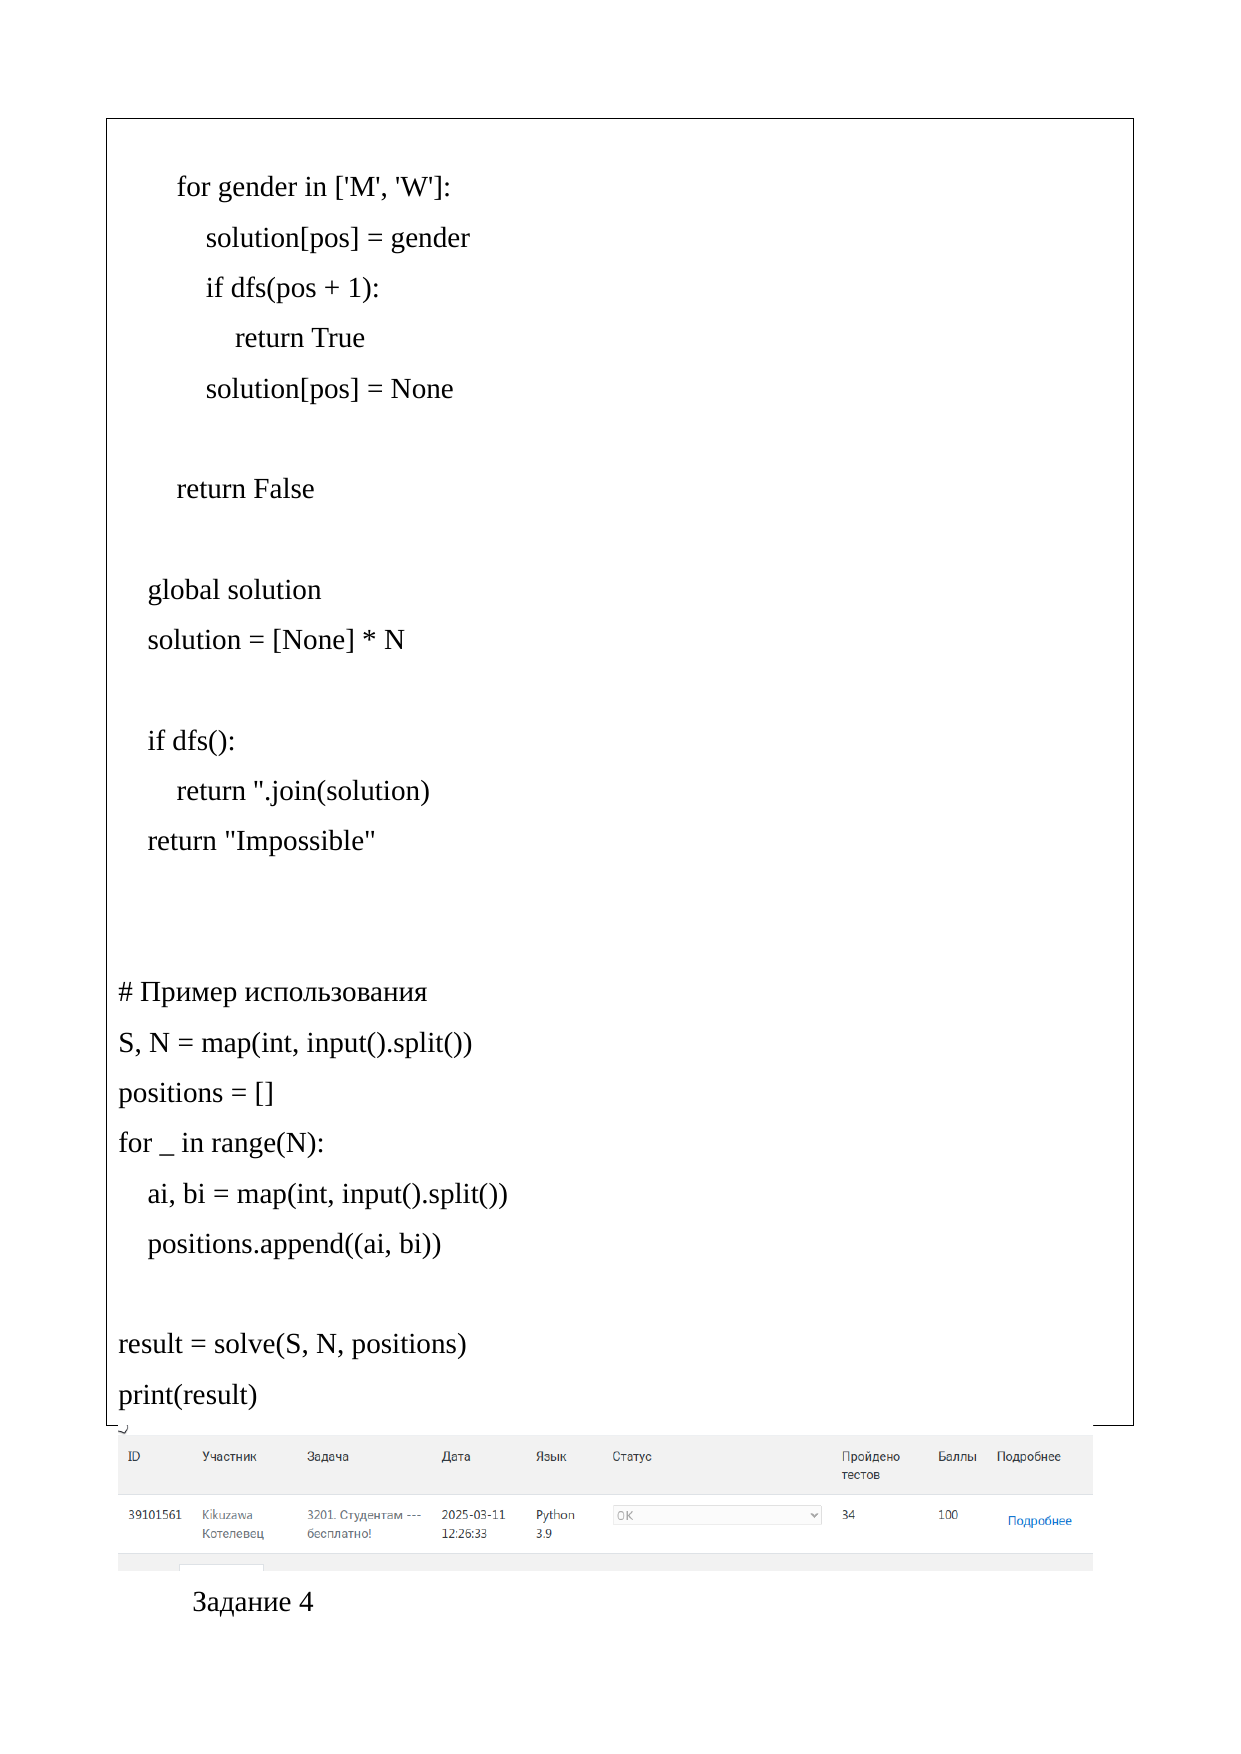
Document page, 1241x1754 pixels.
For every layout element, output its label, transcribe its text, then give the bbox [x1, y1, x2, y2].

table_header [107, 119, 1133, 1425]
picture [118, 1425, 1094, 1571]
text Задание 4 [118, 1584, 1122, 1618]
